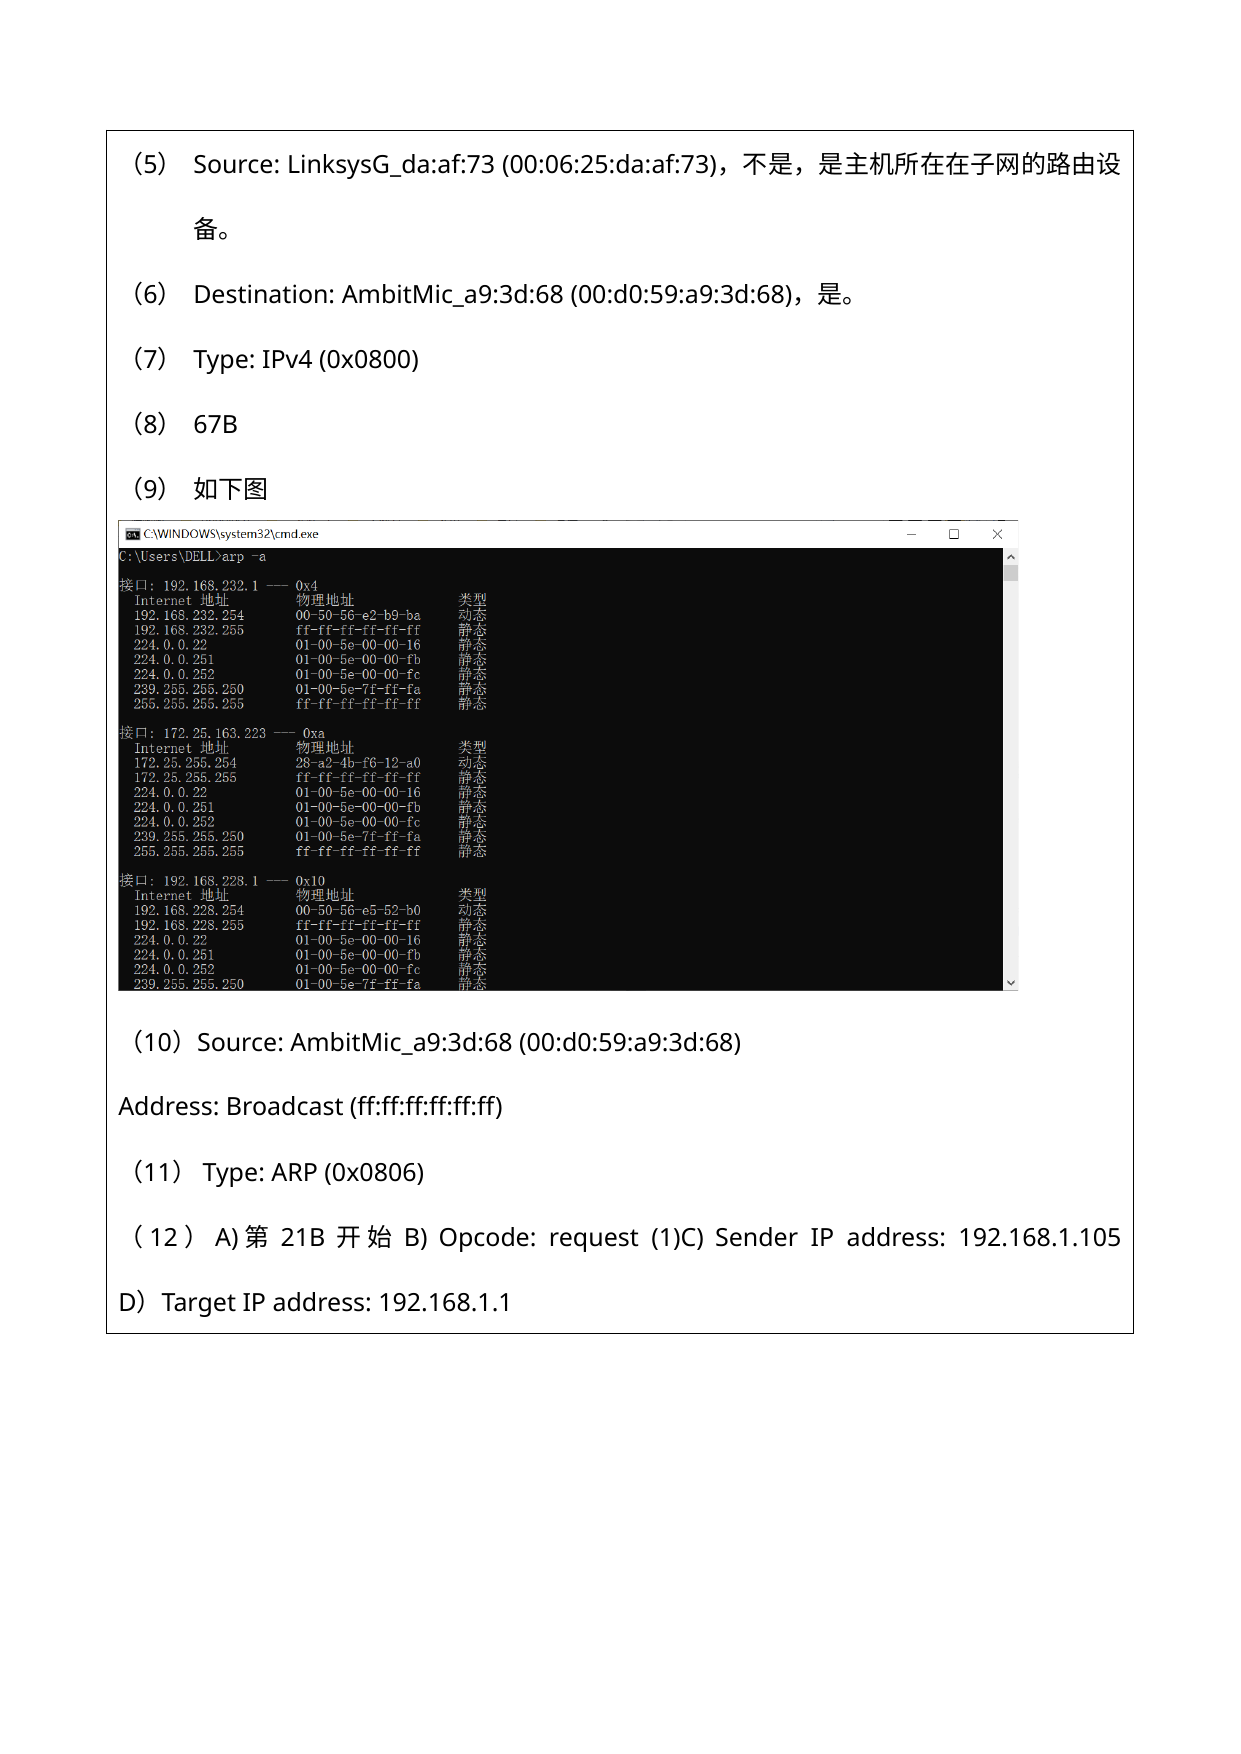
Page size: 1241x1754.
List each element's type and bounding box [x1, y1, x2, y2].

table_cell [107, 131, 1133, 1333]
picture [118, 520, 1019, 991]
